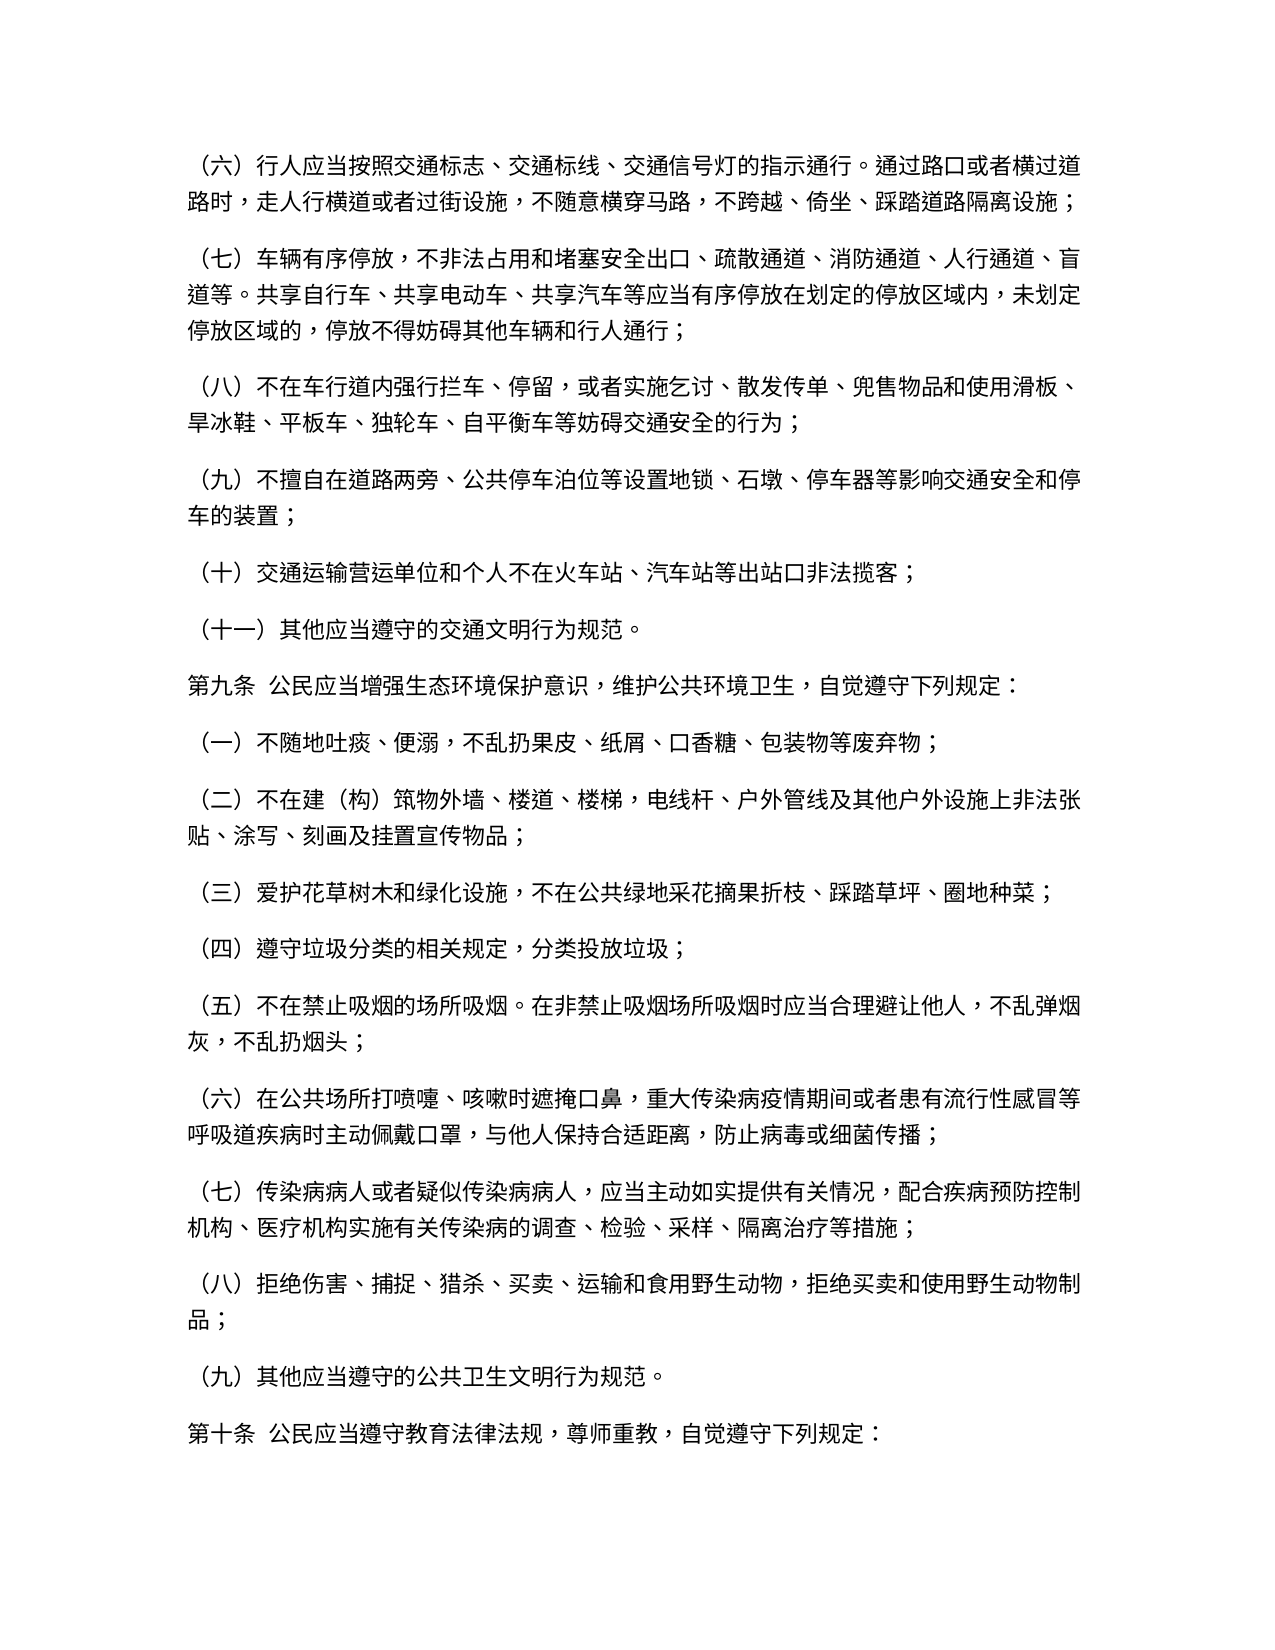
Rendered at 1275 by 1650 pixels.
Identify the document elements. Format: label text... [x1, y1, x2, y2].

text 第十条 公民应当遵守教育法律法规，尊师重教，自觉遵守下列规定： [187, 1418, 1087, 1449]
text （十一）其他应当遵守的交通文明行为规范。 [187, 613, 1087, 645]
text （九）不擅自在道路两旁、公共停车泊位等设置地锁、石墩、停车器等影响交通安全和停车的装置； [187, 464, 1087, 531]
text （六）行人应当按照交通标志、交通标线、交通信号灯的指示通行。通过路口或者横过道路时，走人行横道或者过街设施，不随意横穿马路，不跨越、倚坐、踩踏道路隔离设施； [187, 150, 1087, 217]
text （四）遵守垃圾分类的相关规定，分类投放垃圾； [187, 933, 1087, 964]
text 第九条 公民应当增强生态环境保护意识，维护公共环境卫生，自觉遵守下列规定： [187, 670, 1087, 702]
text （八）不在车行道内强行拦车、停留，或者实施乞讨、散发传单、兜售物品和使用滑板、旱冰鞋、平板车、独轮车、自平衡车等妨碍交通安全的行为； [187, 371, 1087, 438]
text （三）爱护花草树木和绿化设施，不在公共绿地采花摘果折枝、踩踏草坪、圈地种菜； [187, 877, 1087, 908]
text （六）在公共场所打喷嚏、咳嗽时遮掩口鼻，重大传染病疫情期间或者患有流行性感冒等呼吸道疾病时主动佩戴口罩，与他人保持合适距离，防止病毒或细菌传播； [187, 1083, 1087, 1150]
text （十）交通运输营运单位和个人不在火车站、汽车站等出站口非法揽客； [187, 557, 1087, 588]
text （八）拒绝伤害、捕捉、猎杀、买卖、运输和食用野生动物，拒绝买卖和使用野生动物制品； [187, 1268, 1087, 1335]
text （七）传染病病人或者疑似传染病病人，应当主动如实提供有关情况，配合疾病预防控制机构、医疗机构实施有关传染病的调查、检验、采样、隔离治疗等措施； [187, 1176, 1087, 1243]
text （五）不在禁止吸烟的场所吸烟。在非禁止吸烟场所吸烟时应当合理避让他人，不乱弹烟灰，不乱扔烟头； [187, 990, 1087, 1057]
text （七）车辆有序停放，不非法占用和堵塞安全出口、疏散通道、消防通道、人行通道、盲道等。共享自行车、共享电动车、共享汽车等应当有序停放在划定的停放区域内，未划定停放区域的，停放不得妨碍其他车辆和行人通行； [187, 243, 1087, 346]
text （二）不在建（构）筑物外墙、楼道、楼梯，电线杆、户外管线及其他户外设施上非法张贴、涂写、刻画及挂置宣传物品； [187, 784, 1087, 851]
text （九）其他应当遵守的公共卫生文明行为规范。 [187, 1361, 1087, 1392]
text （一）不随地吐痰、便溺，不乱扔果皮、纸屑、口香糖、包装物等废弃物； [187, 727, 1087, 758]
